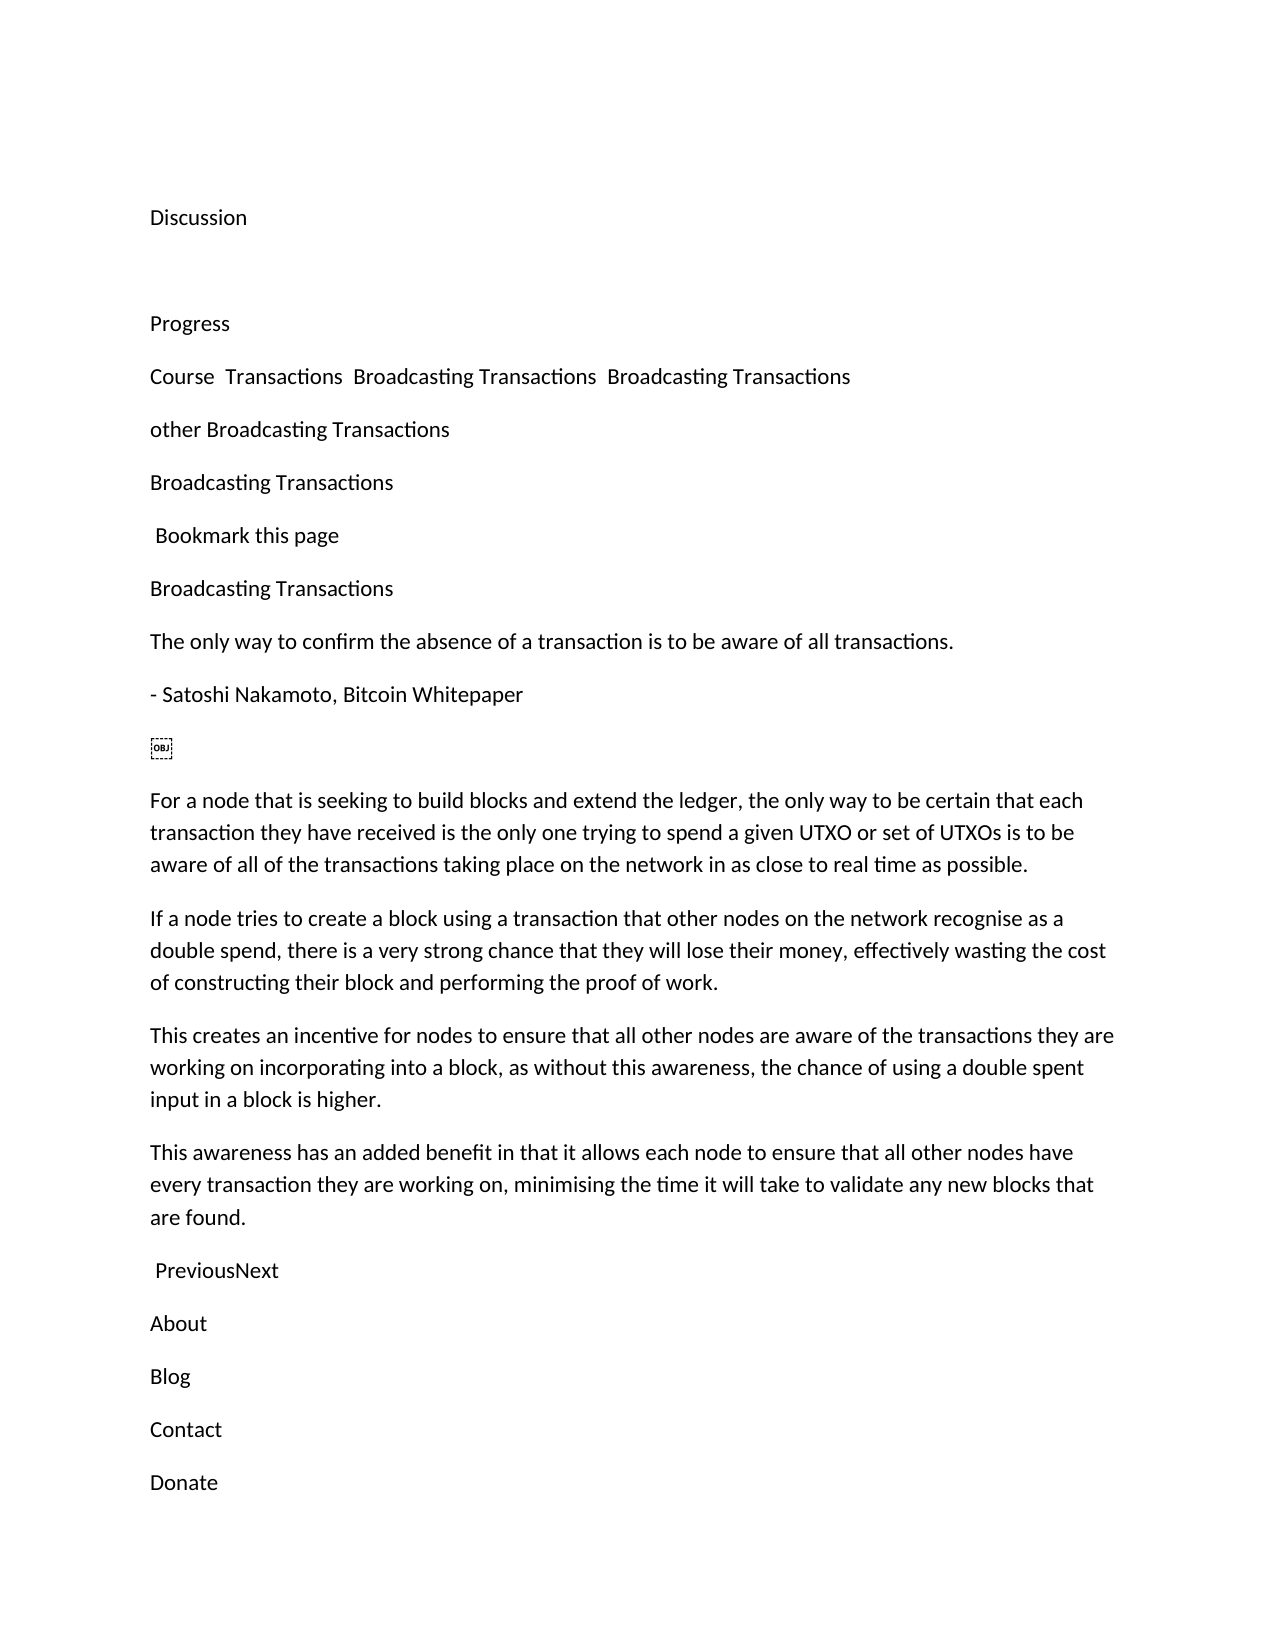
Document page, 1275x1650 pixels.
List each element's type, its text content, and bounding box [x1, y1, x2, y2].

text For a node that is seeking to build blocks and extend the ledger, the only way to be certain that each transaction they have received is the only one trying to spend a given UTXO or set of UTXOs is to be aware of all of the transactions taking place on the network in as close to real time as possible. [150, 786, 1125, 879]
text Blog [150, 1362, 1125, 1390]
text Course Transactions Broadcasting Transactions Broadcasting Transactions [150, 362, 1125, 390]
text Progress [150, 309, 1125, 337]
text Bookmark this page [150, 521, 1125, 549]
text This creates an incentive for nodes to ensure that all other nodes are aware of the transactions they are working on incorporating into a block, as without this awareness, the chance of using a double spent input in a block is higher. [150, 1021, 1125, 1113]
text other Broadcasting Transactions [150, 415, 1125, 443]
text This awareness has an added benefit in that it allows each node to ensure that all other nodes have every transaction they are working on, minimising the time it will take to validate any new blocks that are found. [150, 1138, 1125, 1231]
text - Satoshi Nakamoto, Bitcoin Whitepaper [150, 680, 1125, 708]
text ￼ [150, 733, 1125, 761]
text If a node tries to create a block using a transaction that other nodes on the network recognise as a double spend, there is a very strong chance that they will lose their money, effectively wasting the cost of constructing their block and performing the proof of work. [150, 904, 1125, 996]
text About [150, 1309, 1125, 1337]
text Contact [150, 1415, 1125, 1443]
text The only way to confirm the absence of a transaction is to be aware of all transactions. [150, 627, 1125, 655]
text Donate [150, 1468, 1125, 1496]
text Discussion [150, 203, 1125, 231]
text Broadcasting Transactions [150, 574, 1125, 602]
text Broadcasting Transactions [150, 468, 1125, 496]
text PreviousNext [150, 1256, 1125, 1284]
